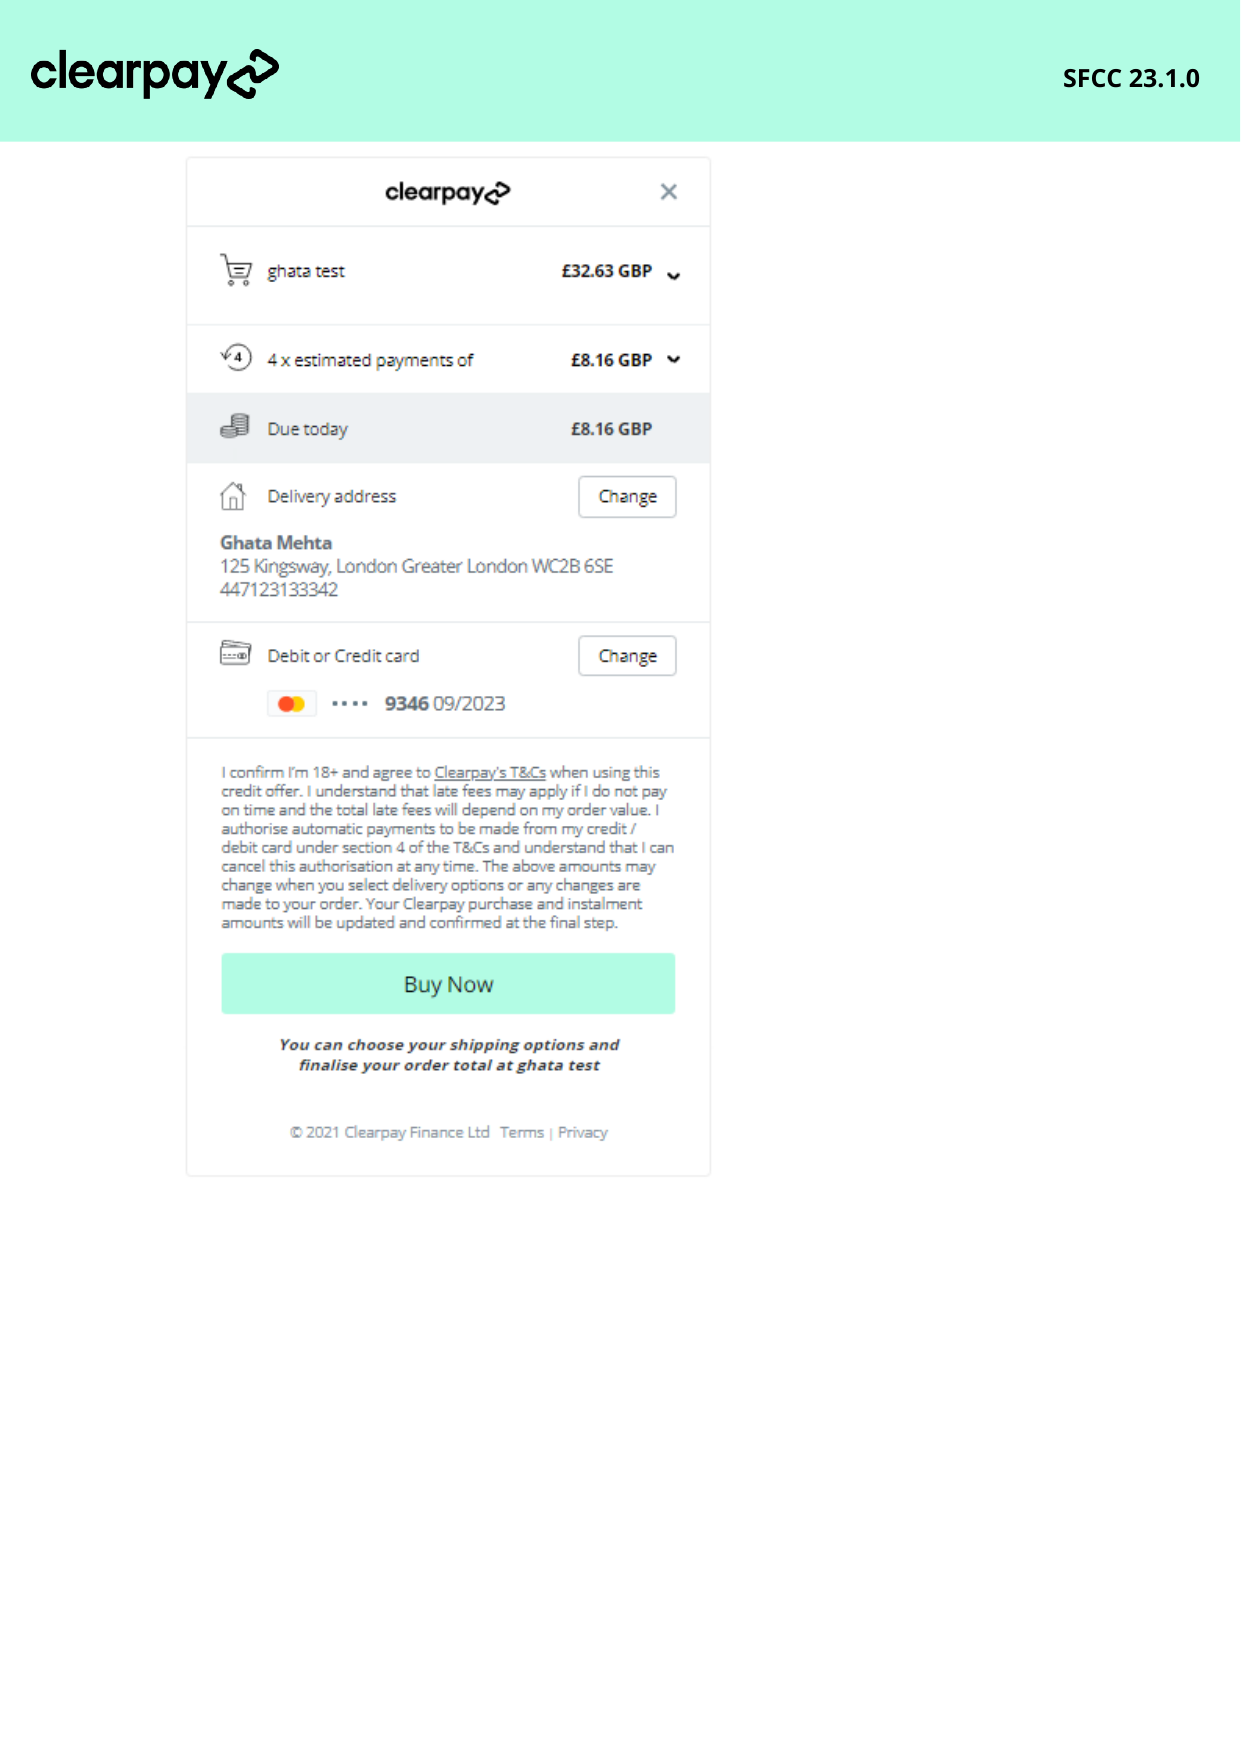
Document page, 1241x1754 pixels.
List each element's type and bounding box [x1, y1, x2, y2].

picture [30, 49, 280, 99]
picture [150, 150, 774, 1199]
